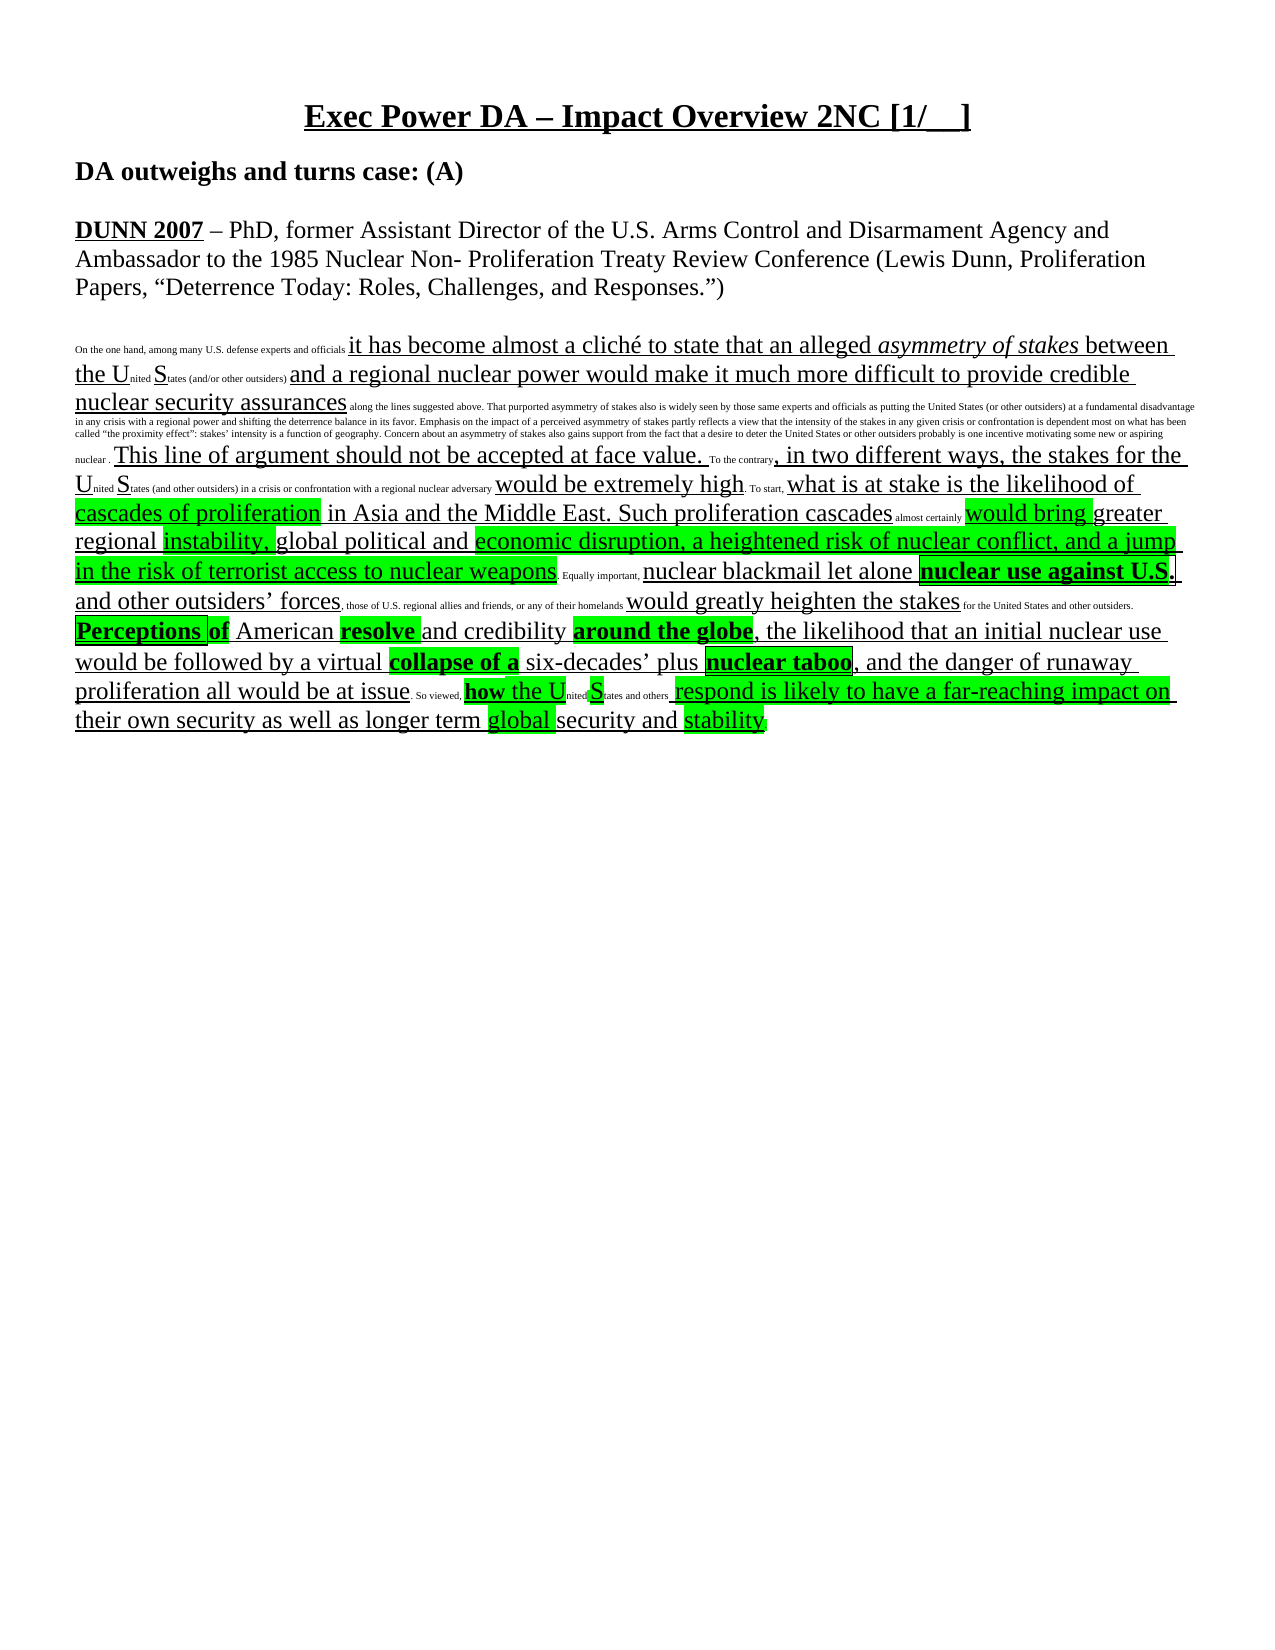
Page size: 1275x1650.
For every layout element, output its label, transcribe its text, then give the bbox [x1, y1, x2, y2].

text DUNN 2007 – PhD, former Assistant Director of the U.S. Arms Control and Disarmament Agency and Ambassador to the 1985 Nuclear Non- Proliferation Treaty Review Conference (Lewis Dunn, Proliferation Papers, “Deterrence Today: Roles, Challenges, and Responses.”) [75, 215, 1200, 301]
subtitle DA outweighs and turns case: (A) [75, 155, 1200, 186]
text On the one hand, among many U.S. defense experts and officials it has become almost a cliché to state that an alleged asymmetry of stakes between the United States (and/or other outsiders) and a regional nuclear power would make it much more difficult to provide credible nuclear security assurances along the lines suggested above. That purported asymmetry of stakes also is widely seen by those same experts and officials as putting the United States (or other outsiders) at a fundamental disadvantage in any crisis with a regional power and shifting the deterrence balance in its favor. Emphasis on the impact of a perceived asymmetry of stakes partly reflects a view that the intensity of the stakes in any given crisis or confrontation is dependent most on what has been called “the proximity effect”: stakes’ intensity is a function of geography. Concern about an asymmetry of stakes also gains support from the fact that a desire to deter the United States or other outsiders probably is one incentive motivating some new or aspiring nuclear . This line of argument should not be accepted at face value. To the contrary, in two different ways, the stakes for the United States (and other outsiders) in a crisis or confrontation with a regional nuclear adversary would be extremely high. To start, what is at stake is the likelihood of cascades of proliferation in Asia and the Middle East. Such proliferation cascades almost certainly would bring greater regional instability, global political and economic disruption, a heightened risk of nuclear conflict, and a jump in the risk of terrorist access to nuclear weapons. Equally important, nuclear blackmail let alone nuclear use against U.S. and other outsiders’ forces, those of U.S. regional allies and friends, or any of their homelands would greatly heighten the stakes for the United States and other outsiders. Perceptions of American resolve and credibility around the globe, the likelihood that an initial nuclear use would be followed by a virtual collapse of a six-decades’ plus nuclear taboo, and the danger of runaway proliferation all would be at issue. So viewed, how the United States and others respond is likely to have a far-reaching impact on their own security as well as longer term global security and stability. [75, 330, 1200, 734]
subtitle Exec Power DA – Impact Overview 2NC [1/__] [75, 96, 1200, 134]
